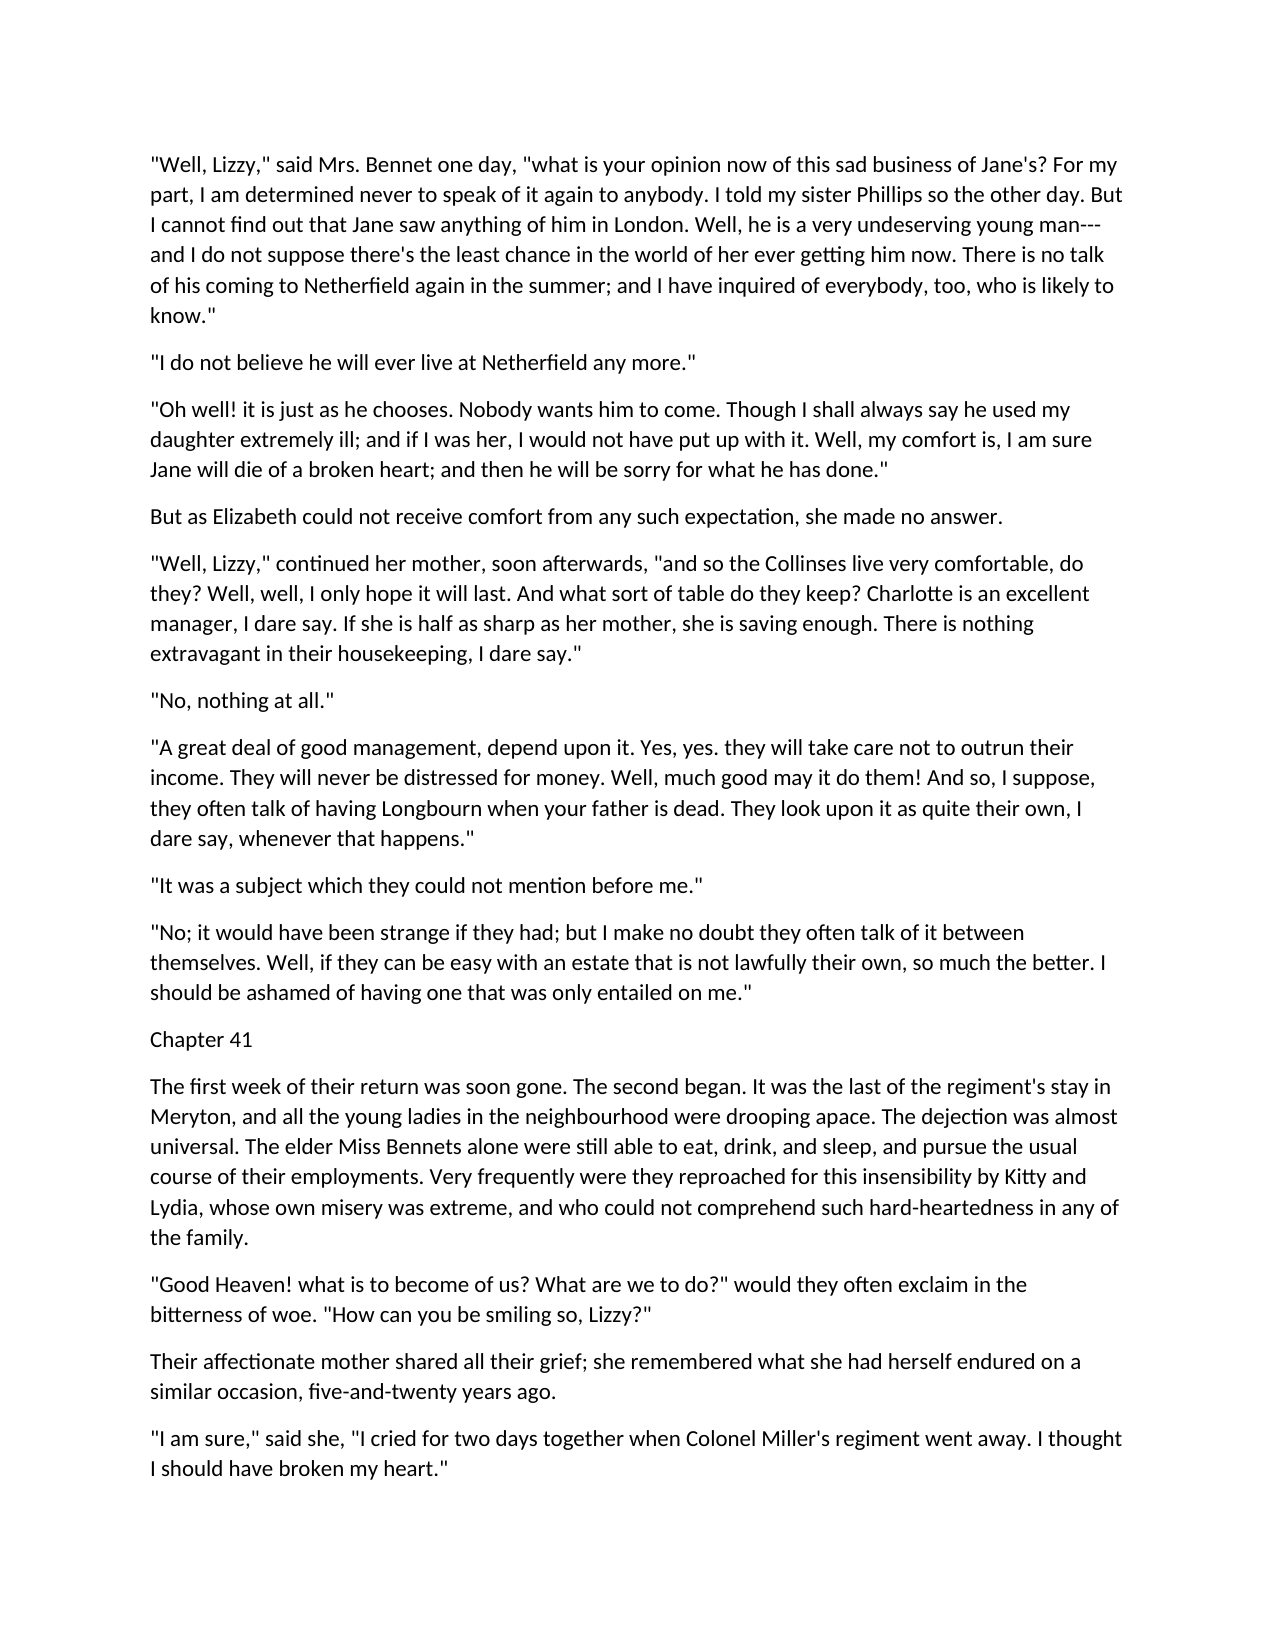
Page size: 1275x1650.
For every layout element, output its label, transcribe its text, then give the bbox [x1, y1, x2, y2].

text "I do not believe he will ever live at Netherfield any more." [150, 348, 1125, 376]
text "Well, Lizzy," continued her mother, soon afterwards, "and so the Collinses live very comfortable, do they? Well, well, I only hope it will last. And what sort of table do they keep? Charlotte is an excellent manager, I dare say. If she is half as sharp as her mother, she is saving enough. There is nothing extravagant in their housekeeping, I dare say." [150, 549, 1125, 668]
text "No, nothing at all." [150, 686, 1125, 714]
text "Oh well! it is just as he chooses. Nobody wants him to come. Though I shall always say he used my daughter extremely ill; and if I was her, I would not have put up with it. Well, my comfort is, I am sure Jane will die of a broken heart; and then he will be sorry for what he has done." [150, 395, 1125, 483]
text Their affectionate mother shared all their grief; she remembered what she had herself endured on a similar occasion, five-and-twenty years ago. [150, 1347, 1125, 1405]
text "I am sure," said she, "I cried for two days together when Colonel Miller's regiment went away. I thought I should have broken my heart." [150, 1424, 1125, 1482]
text "Good Heaven! what is to become of us? What are we to do?" would they often exclaim in the bitterness of woe. "How can you be smiling so, Lizzy?" [150, 1270, 1125, 1328]
text "It was a subject which they could not mention before me." [150, 871, 1125, 899]
text "A great deal of good management, depend upon it. Yes, yes. they will take care not to outrun their income. They will never be distressed for money. Well, much good may it do them! And so, I suppose, they often talk of having Longbourn when your father is dead. They look upon it as quite their own, I dare say, whenever that happens." [150, 733, 1125, 852]
text But as Elizabeth could not receive comfort from any such expectation, she made no answer. [150, 502, 1125, 530]
text Chapter 41 [150, 1025, 1125, 1053]
text "Well, Lizzy," said Mrs. Bennet one day, "what is your opinion now of this sad business of Jane's? For my part, I am determined never to speak of it again to anybody. I told my sister Phillips so the other day. But I cannot find out that Jane saw anything of him in London. Well, he is a very undeserving young man---and I do not suppose there's the least chance in the world of her ever getting him now. There is no talk of his coming to Netherfield again in the summer; and I have inquired of everybody, too, who is likely to know." [150, 150, 1125, 329]
text "No; it would have been strange if they had; but I make no doubt they often talk of it between themselves. Well, if they can be easy with an estate that is not lawfully their own, so much the better. I should be ashamed of having one that was only entailed on me." [150, 918, 1125, 1006]
text The first week of their return was soon gone. The second began. It was the last of the regiment's stay in Meryton, and all the young ladies in the neighbourhood were drooping apace. The dejection was almost universal. The elder Miss Bennets alone were still able to eat, drink, and sleep, and pursue the usual course of their employments. Very frequently were they reproached for this insensibility by Kitty and Lydia, whose own misery was extreme, and who could not comprehend such hard-heartedness in any of the family. [150, 1072, 1125, 1251]
